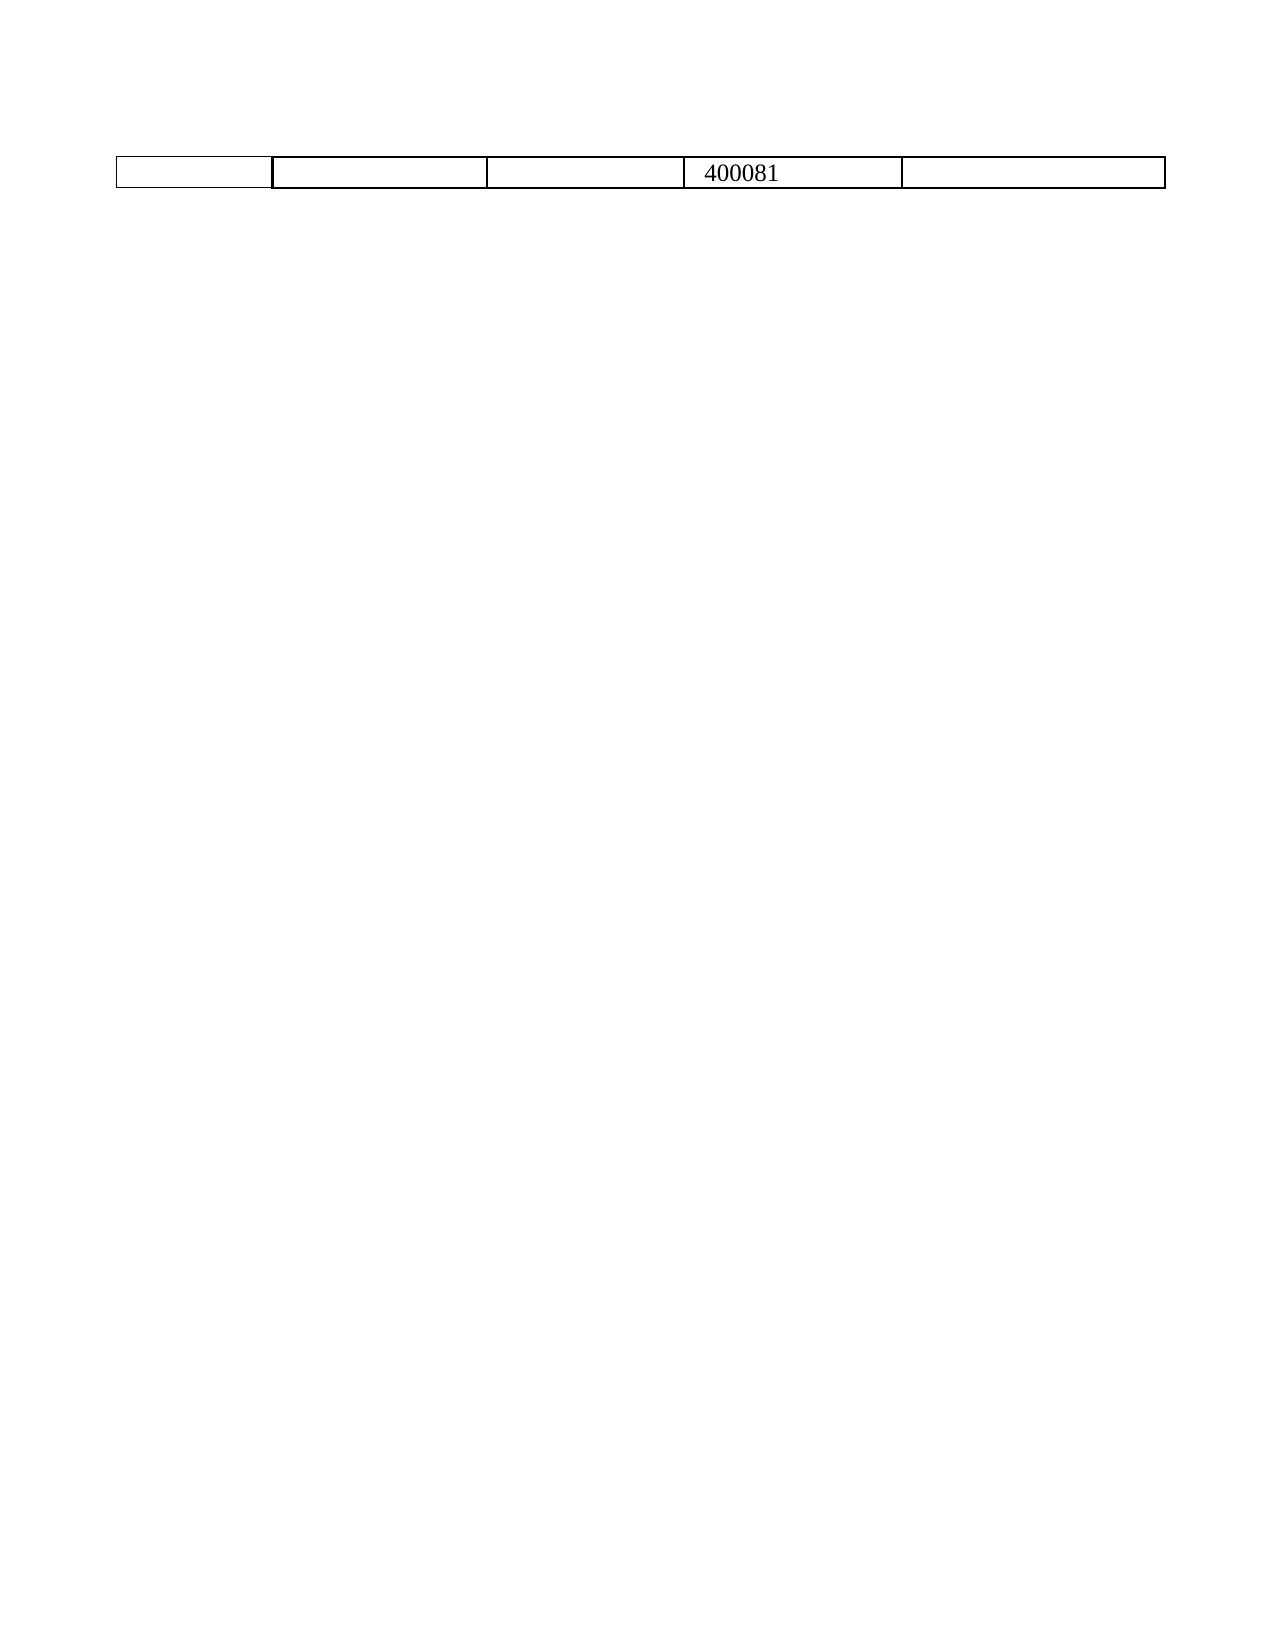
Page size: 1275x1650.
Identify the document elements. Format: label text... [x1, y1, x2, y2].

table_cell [488, 158, 683, 187]
table_cell Address [117, 157, 271, 187]
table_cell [685, 158, 901, 187]
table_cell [903, 158, 1164, 187]
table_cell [274, 158, 486, 187]
